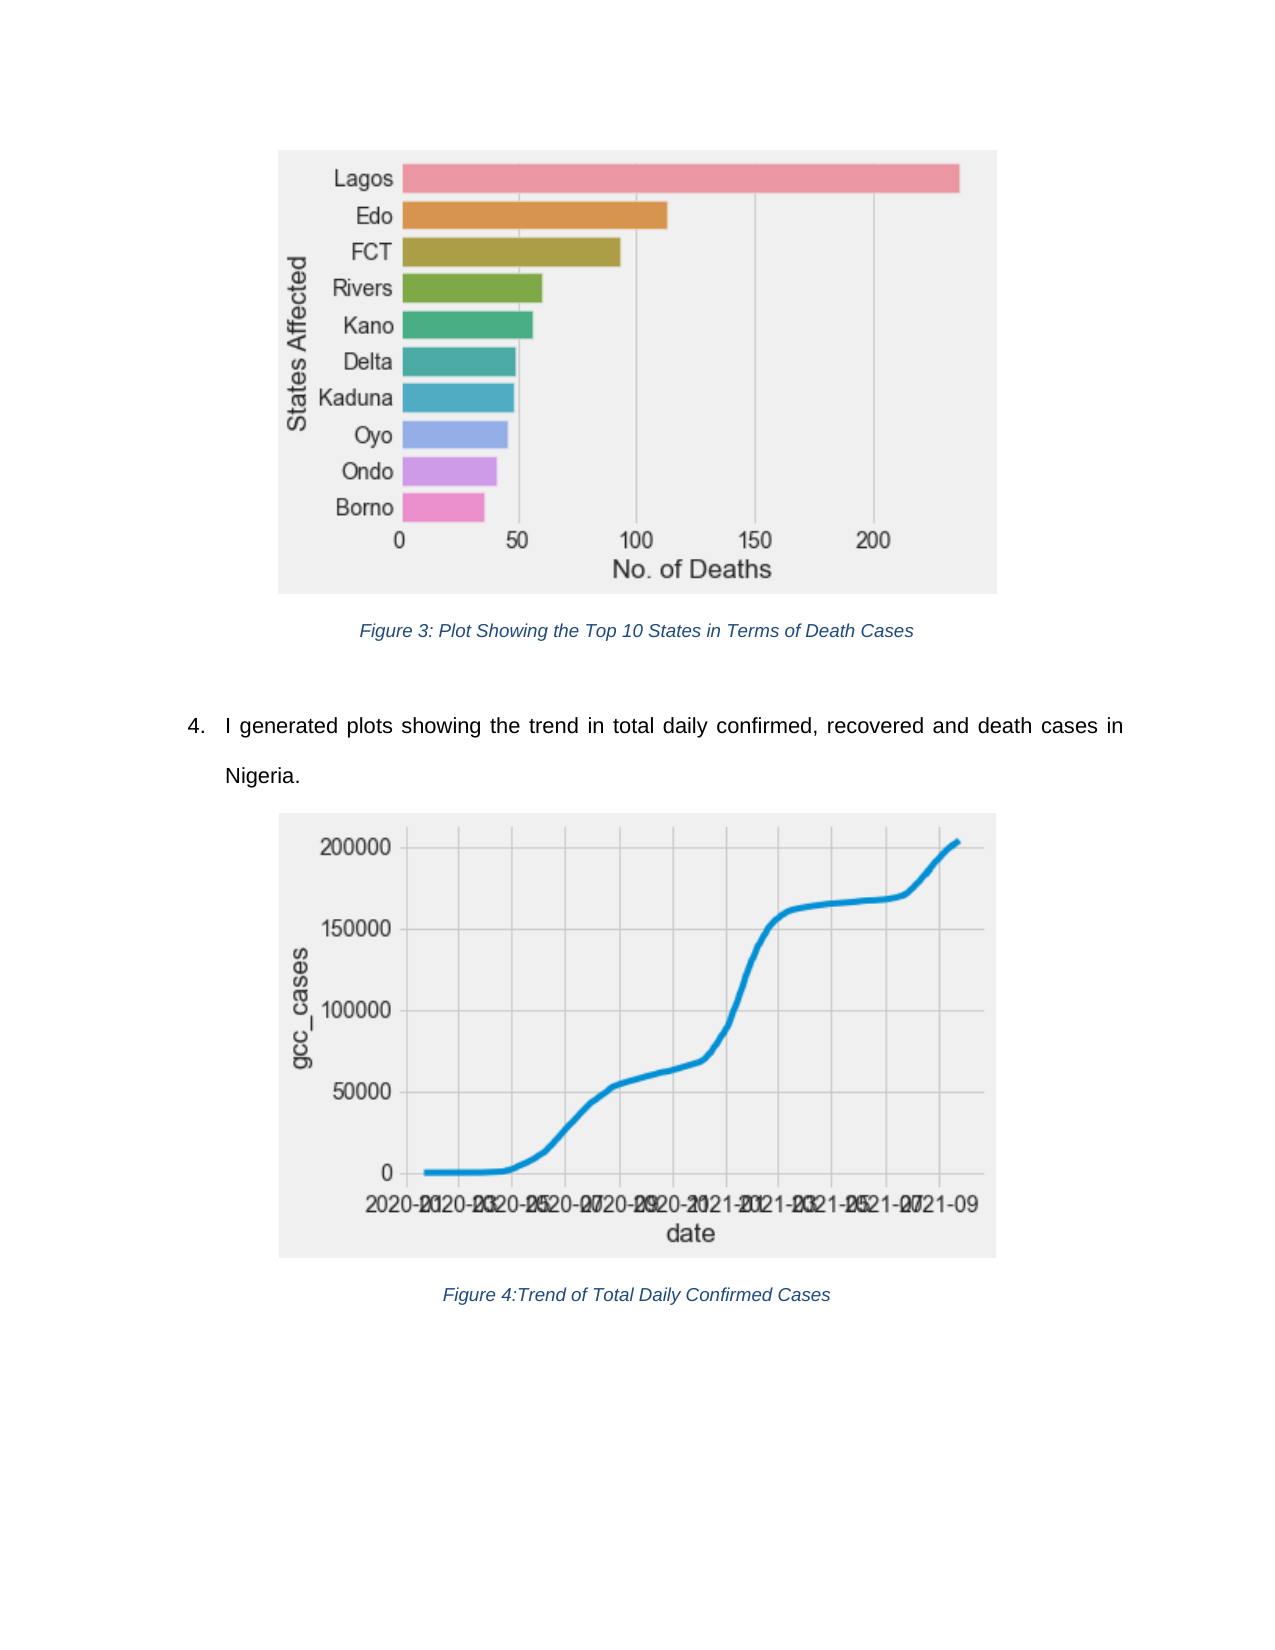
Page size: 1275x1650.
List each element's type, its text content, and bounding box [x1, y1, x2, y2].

text Figure 4:Trend of Total Daily Confirmed Cases [150, 1284, 1125, 1305]
picture [278, 813, 997, 1258]
list I generated plots showing the trend in total daily confirmed, recovered and death cases in Nigeria. [187, 730, 1125, 788]
picture [278, 150, 997, 594]
text Figure 3: Plot Showing the Top 10 States in Terms of Death Cases [150, 620, 1125, 642]
